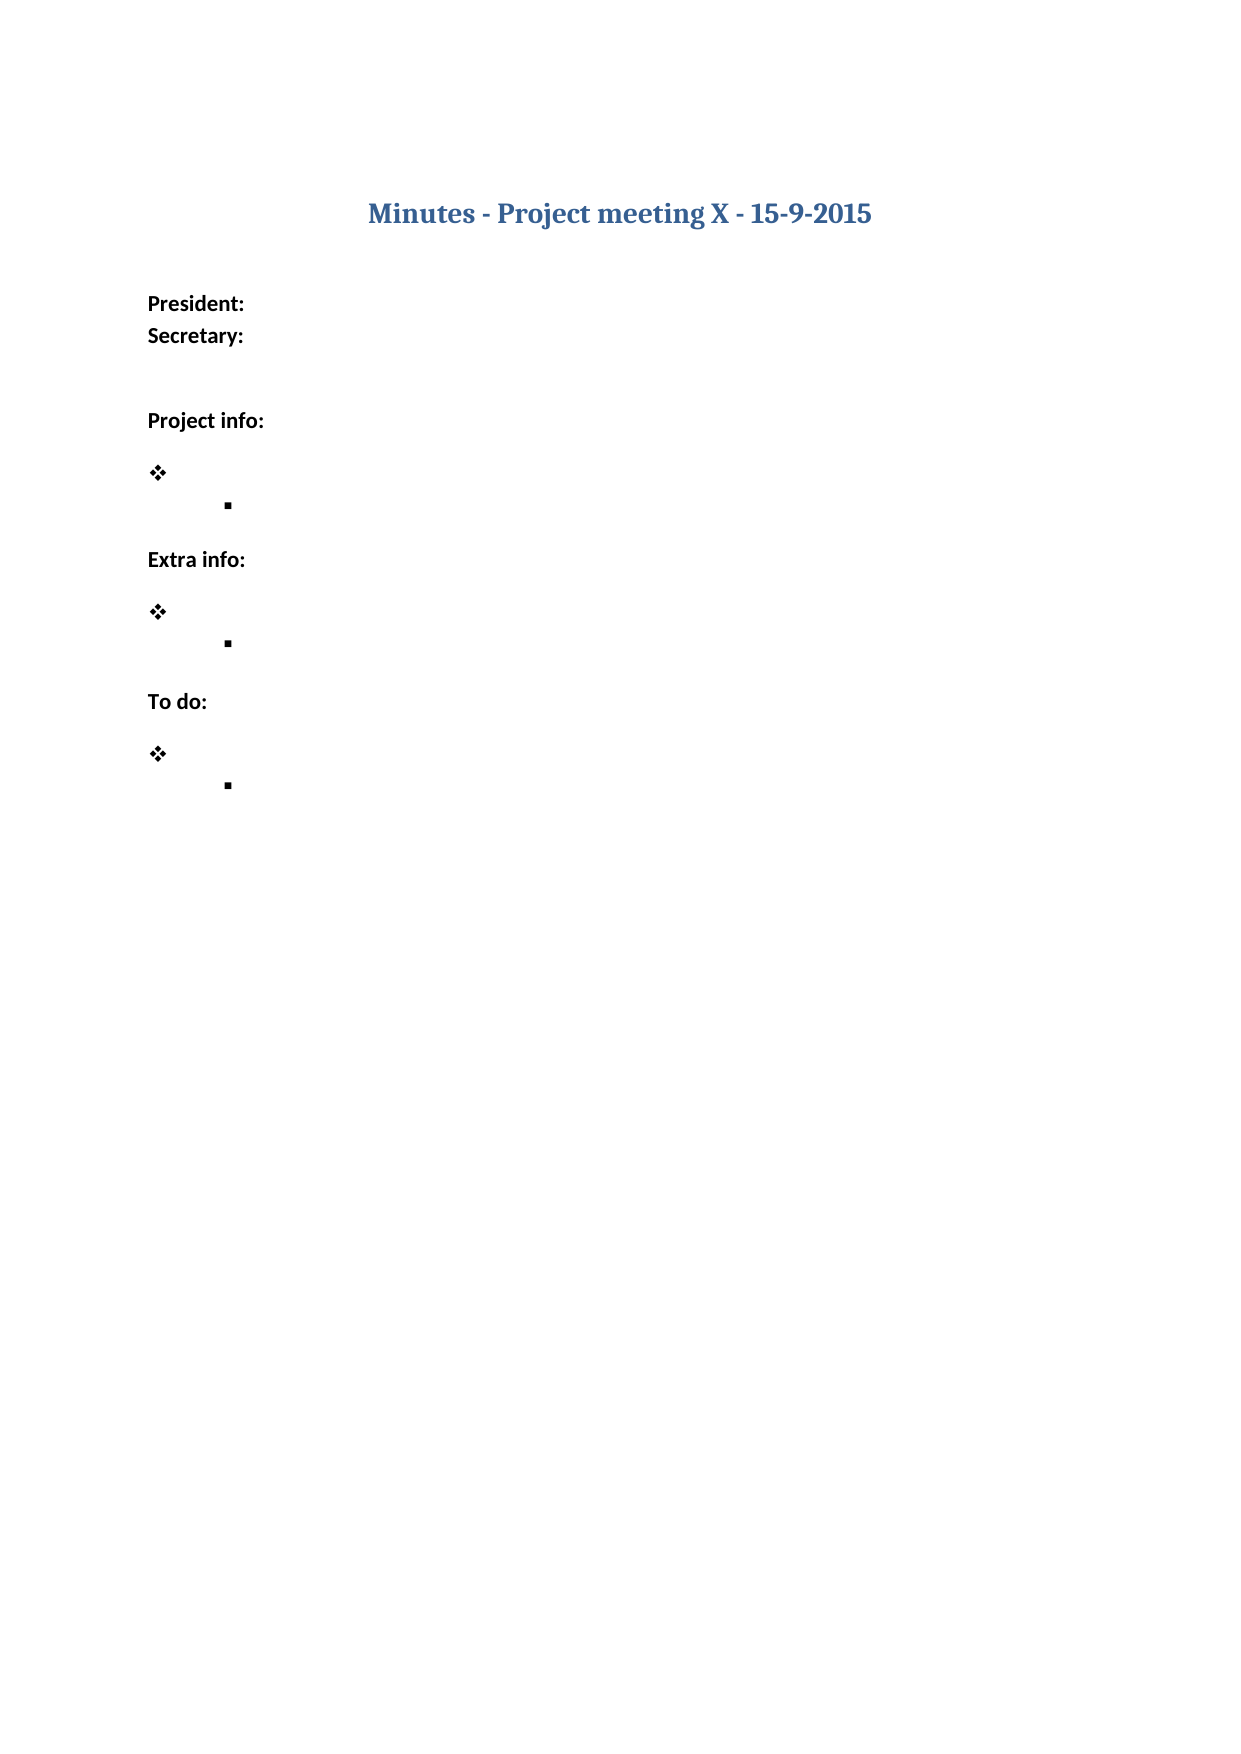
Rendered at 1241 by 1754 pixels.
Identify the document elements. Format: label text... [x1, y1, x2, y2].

text To do: [148, 687, 1093, 715]
text President: Secretary: [148, 289, 1093, 349]
subtitle Minutes - Project meeting X - 15-9-2015 [148, 198, 1093, 231]
text Extra info: [148, 545, 1093, 573]
text Project info: [148, 374, 1093, 434]
